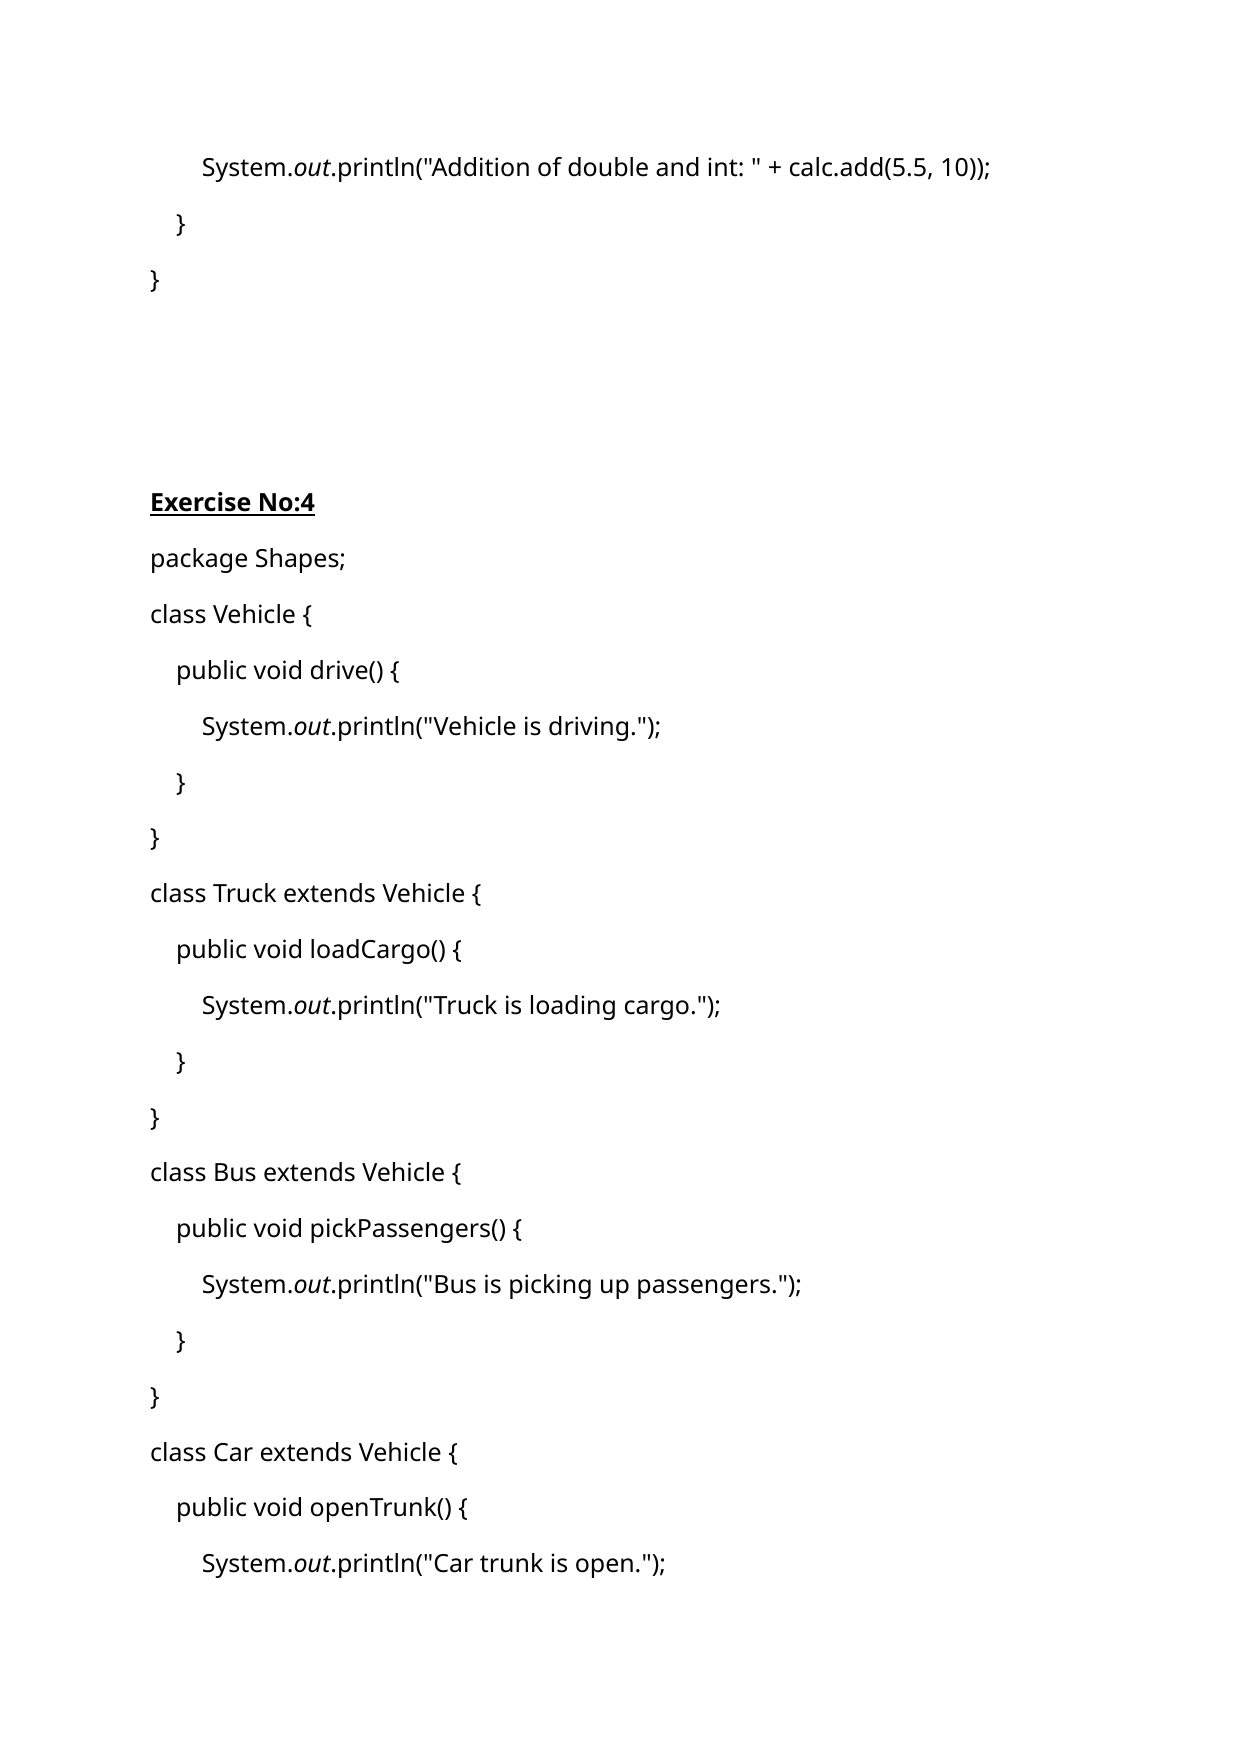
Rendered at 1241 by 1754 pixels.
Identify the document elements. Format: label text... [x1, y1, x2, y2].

text System.out.println("Car trunk is open."); [150, 1546, 1090, 1580]
text System.out.println("Addition of double and int: " + calc.add(5.5, 10)); [150, 150, 1090, 184]
text System.out.println("Truck is loading cargo."); [150, 987, 1090, 1022]
text System.out.println("Bus is picking up passengers."); [150, 1267, 1090, 1301]
text class Vehicle { [150, 597, 1090, 631]
text } [150, 206, 1090, 240]
text } [150, 1099, 1090, 1133]
text public void openTrunk() { [150, 1490, 1090, 1524]
text package Shapes; [150, 541, 1090, 575]
text } [150, 764, 1090, 798]
text public void pickPassengers() { [150, 1211, 1090, 1245]
text System.out.println("Vehicle is driving."); [150, 708, 1090, 742]
text } [150, 1322, 1090, 1357]
text public void loadCargo() { [150, 932, 1090, 966]
text class Car extends Vehicle { [150, 1434, 1090, 1468]
text class Bus extends Vehicle { [150, 1155, 1090, 1189]
text Exercise No:4 [150, 485, 1090, 519]
text } [150, 262, 1090, 296]
text } [150, 820, 1090, 854]
text } [150, 1043, 1090, 1077]
text public void drive() { [150, 652, 1090, 687]
text class Truck extends Vehicle { [150, 876, 1090, 910]
text } [150, 1378, 1090, 1412]
